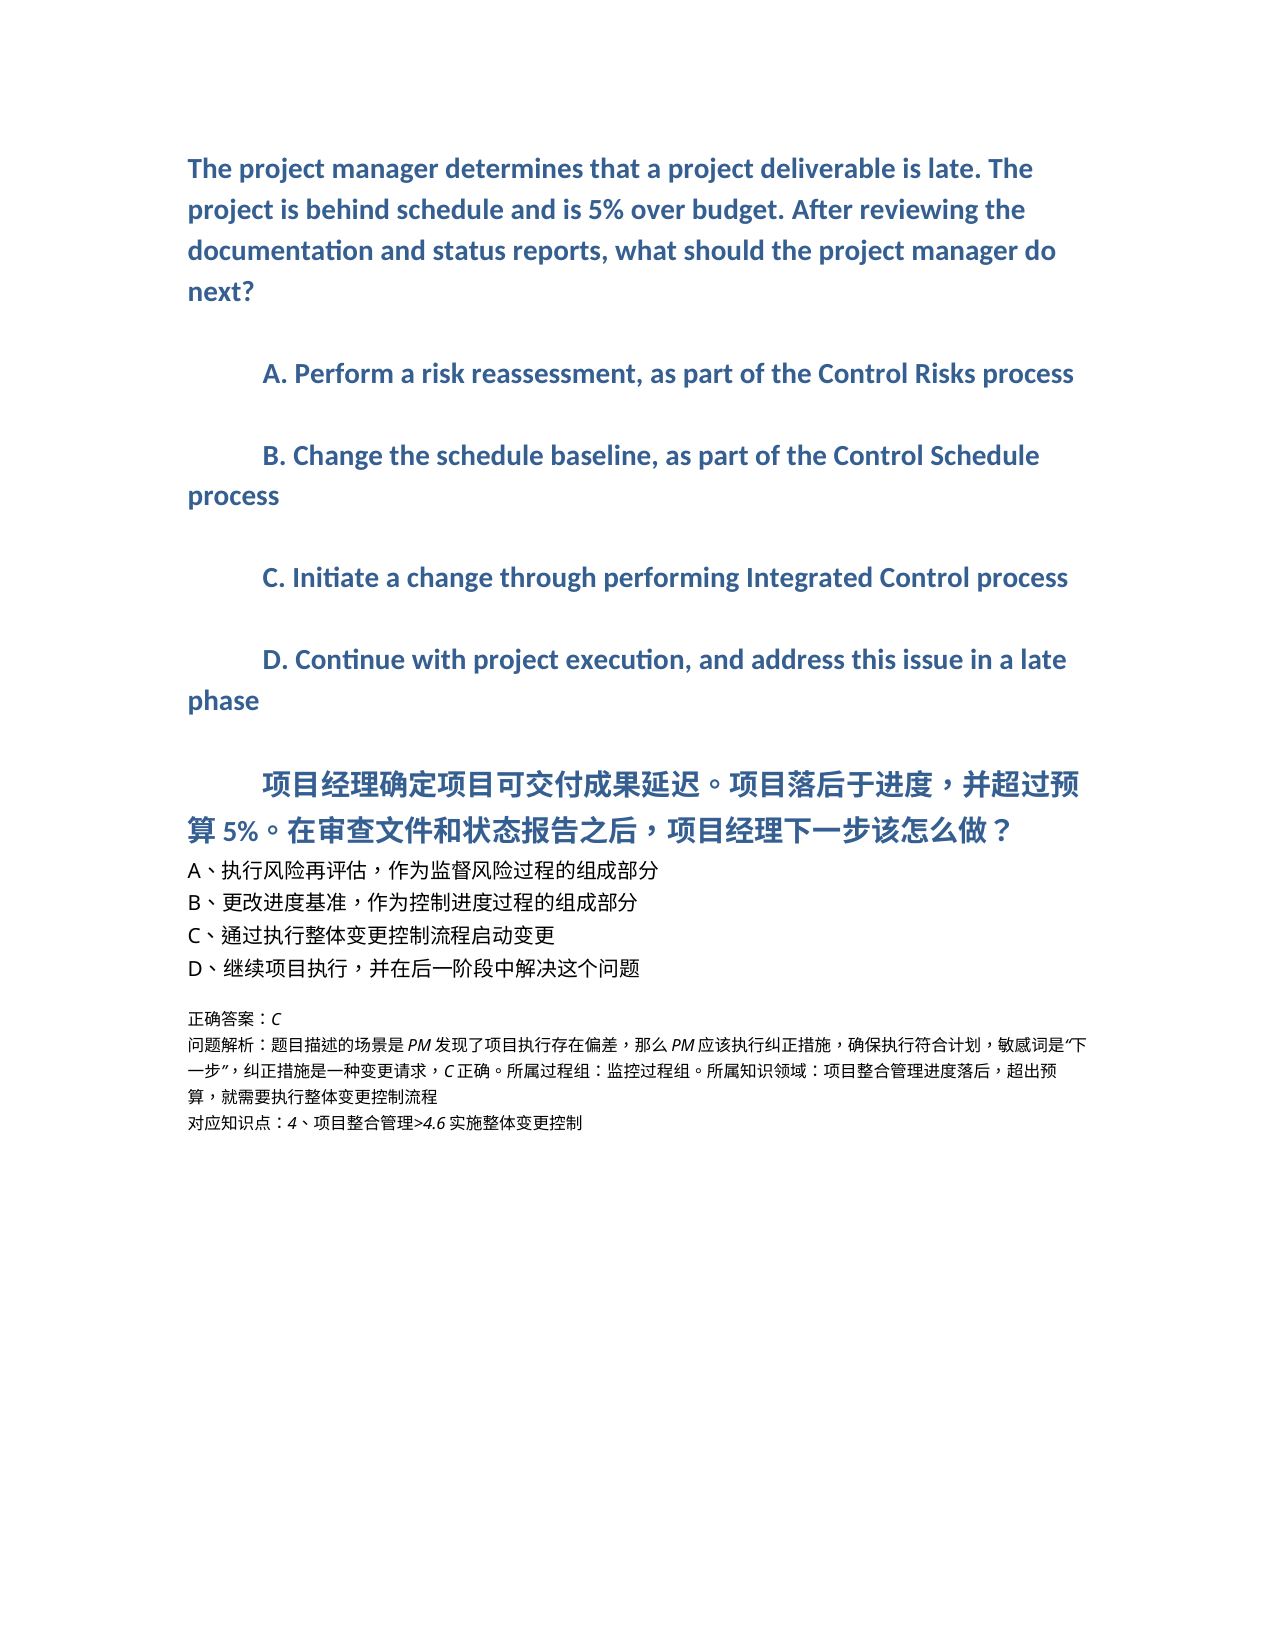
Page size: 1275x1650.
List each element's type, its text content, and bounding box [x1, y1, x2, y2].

text 正确答案：C 问题解析：题目描述的场景是PM发现了项目执行存在偏差，那么PM应该执行纠正措施，确保执行符合计划，敏感词是“下一步”，纠正措施是一种变更请求，C正确。所属过程组：监控过程组。所属知识领域：项目整合管理进度落后，超出预算，就需要执行整体变更控制流程 对应知识点：4、项目整合管理>4.6实施整体变更控制 [187, 1007, 1087, 1134]
subtitle The project manager determines that a project deliverable is late. The project is behind schedule and is 5% over budget. After reviewing the documentation and status reports, what should the project manager do next? A. Perform a risk reassessment, as part of the Control Risks process B. Change the schedule baseline, as part of the Control Schedule process C. Initiate a change through performing Integrated Control process D. Continue with project execution, and address this issue in a late phase 项目经理确定项目可交付成果延迟。项目落后于进度，并超过预算5%。在审查文件和状态报告之后，项目经理下一步该怎么做？ [187, 150, 1087, 850]
text A、执行风险再评估，作为监督风险过程的组成部分 B、更改进度基准，作为控制进度过程的组成部分 C、通过执行整体变更控制流程启动变更 D、继续项目执行，并在后一阶段中解决这个问题 [187, 856, 1087, 982]
